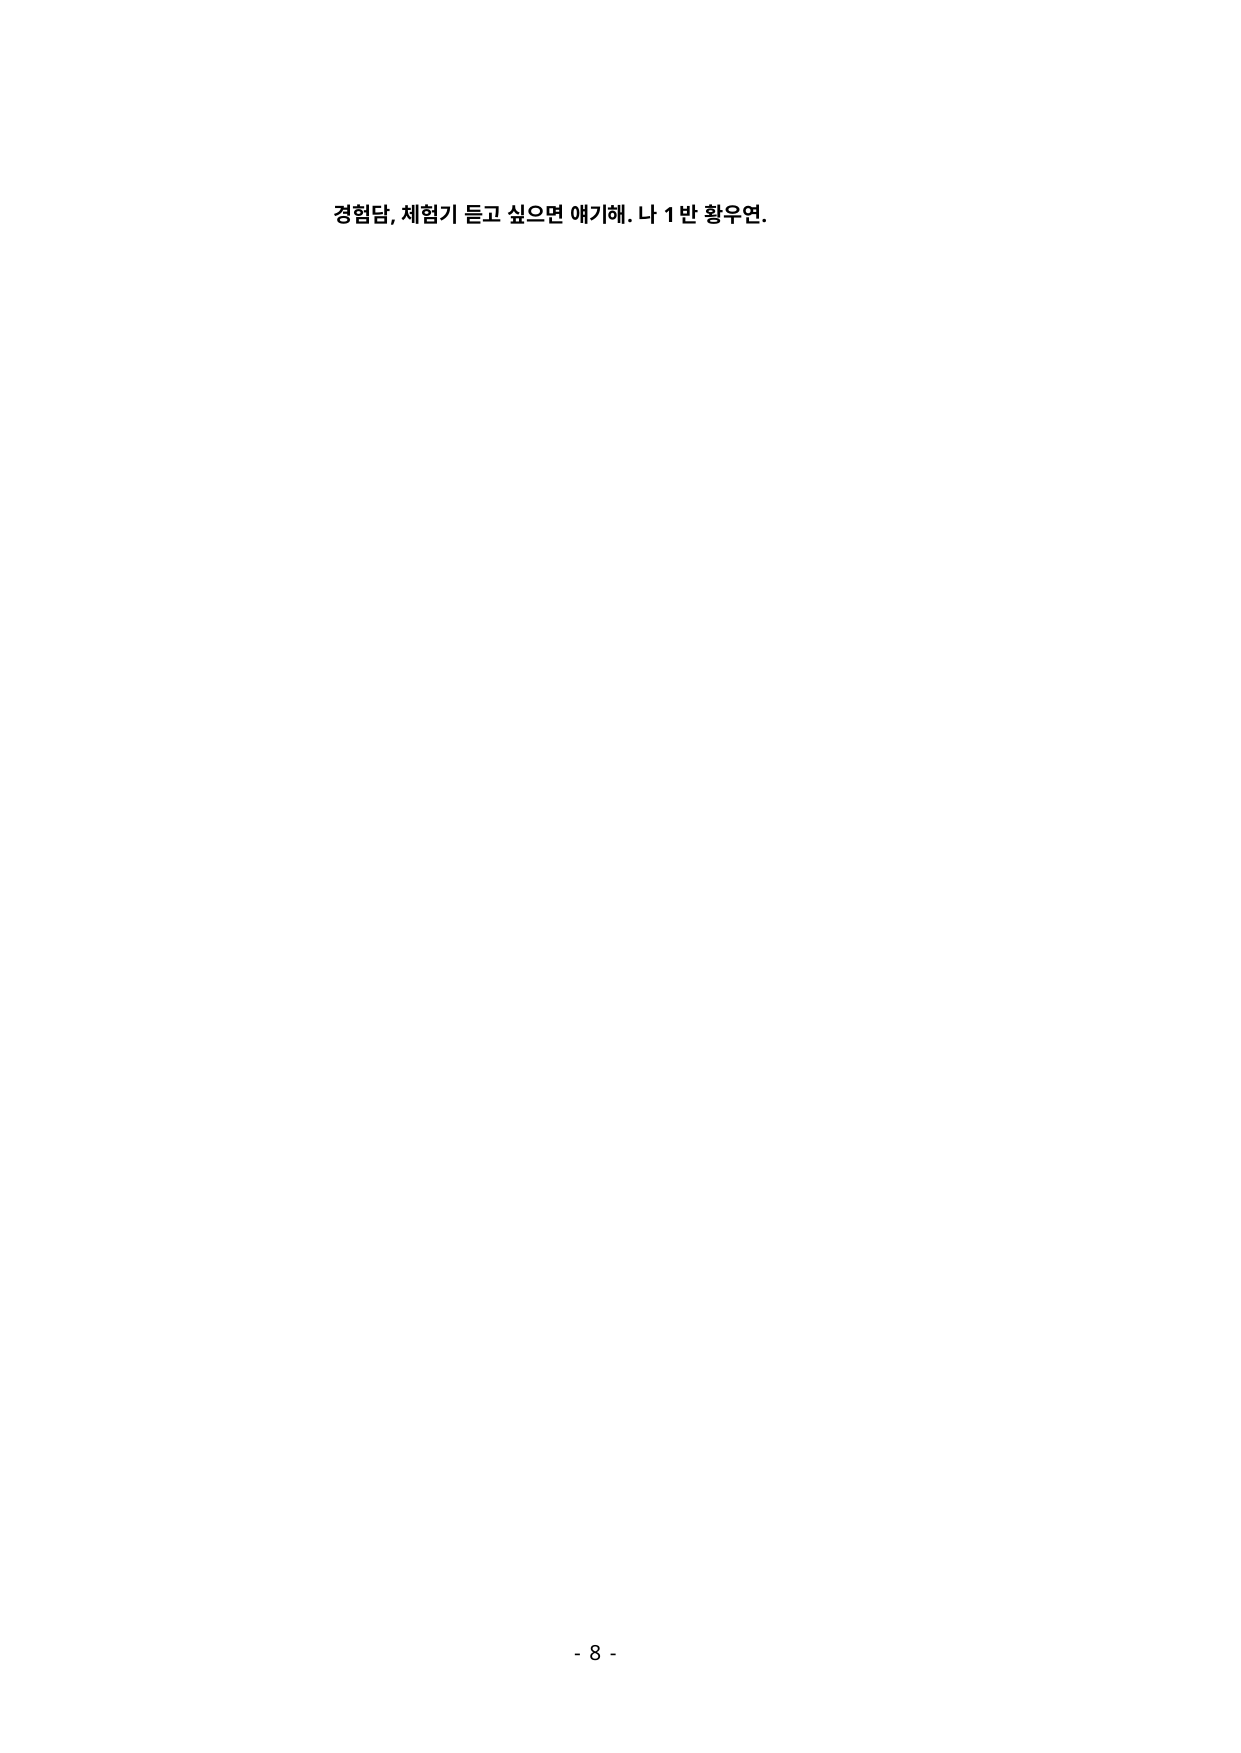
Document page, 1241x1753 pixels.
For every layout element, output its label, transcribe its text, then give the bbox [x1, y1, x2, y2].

text 경험담, 체험기 듣고 싶으면 얘기해. 나 1반 황우연. [167, 198, 934, 228]
